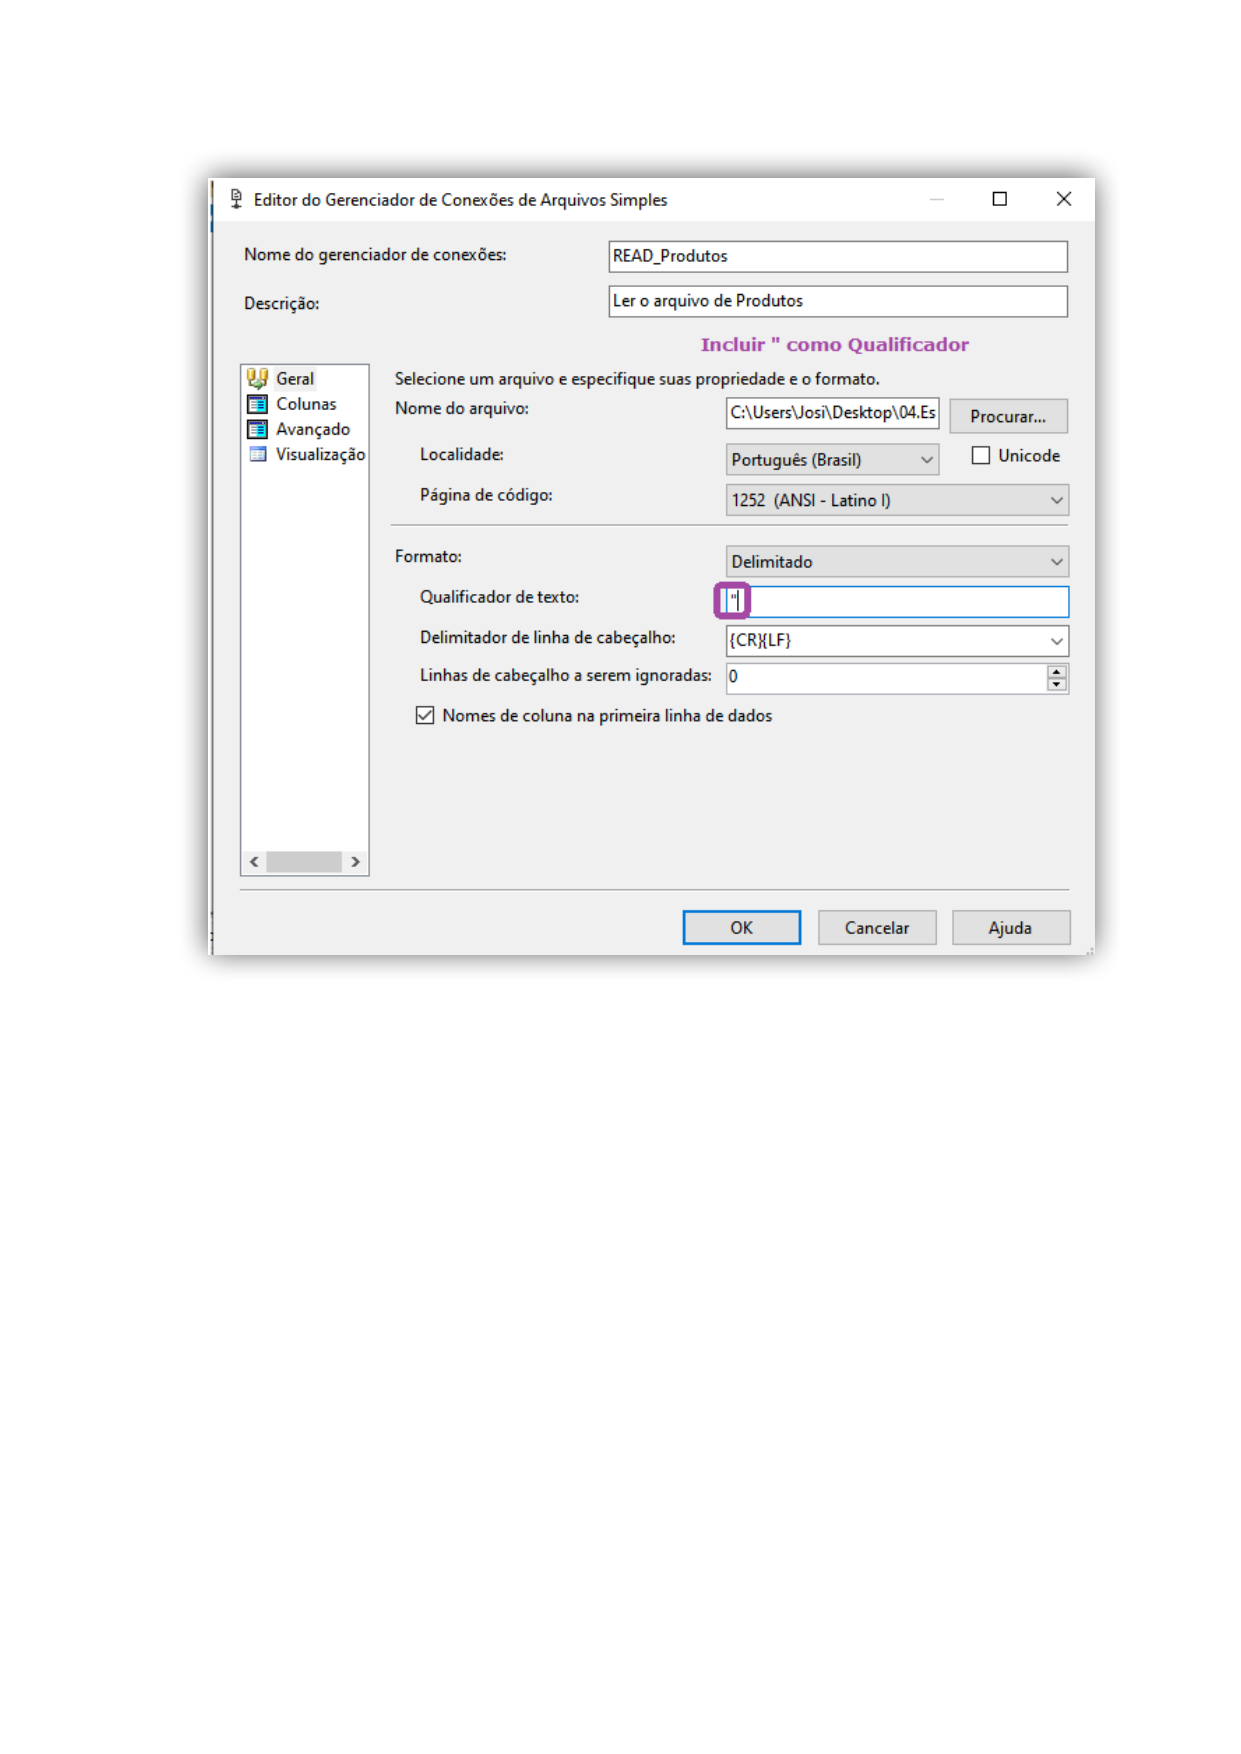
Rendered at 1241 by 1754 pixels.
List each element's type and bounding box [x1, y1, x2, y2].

picture [208, 178, 1095, 955]
